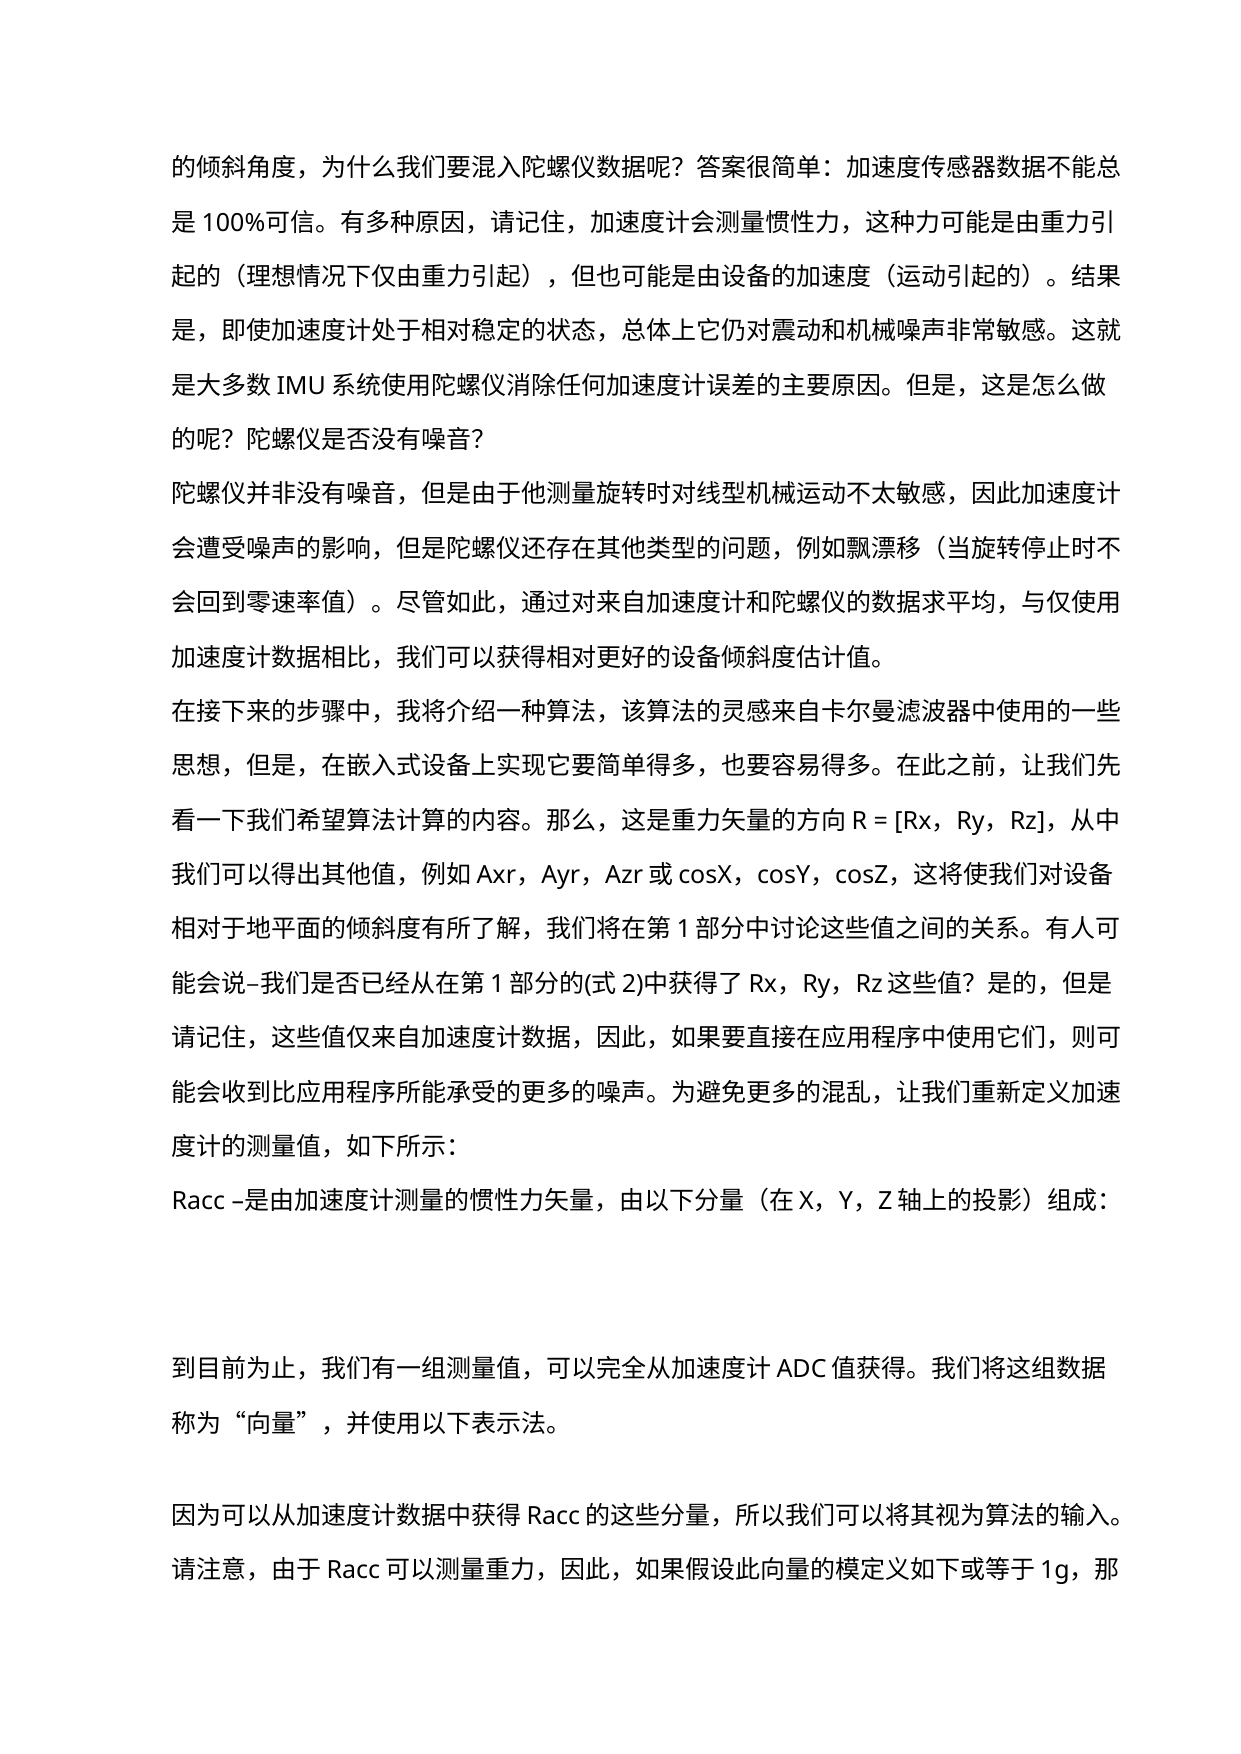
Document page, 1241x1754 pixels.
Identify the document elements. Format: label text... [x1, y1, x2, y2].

text 到目前为止，我们有一组测量值，可以完全从加速度计ADC值获得。我们将这组数据称为“向量”，并使用以下表示法。 [171, 1349, 1122, 1439]
text 因为可以从加速度计数据中获得Racc的这些分量，所以我们可以将其视为算法的输入。 [171, 1495, 1122, 1531]
text 在接下来的步骤中，我将介绍一种算法，该算法的灵感来自卡尔曼滤波器中使用的一些思想，但是，在嵌入式设备上实现它要简单得多，也要容易得多。在此之前，让我们先看一下我们希望算法计算的内容。那么，这是重力矢量的方向R = [Rx，Ry，Rz]，从中我们可以得出其他值，例如Axr，Ayr，Azr或cosX，cosY，cosZ，这将使我们对设备相对于地平面的倾斜度有所了解，我们将在第1部分中讨论这些值之间的关系。有人可能会说–我们是否已经从在第1部分的(式2)中获得了Rx，Ry，Rz这些值？是的，但是请记住，这些值仅来自加速度计数据，因此，如果要直接在应用程序中使用它们，则可能会收到比应用程序所能承受的更多的噪声。为避免更多的混乱，让我们重新定义加速度计的测量值，如下所示： [171, 691, 1122, 1163]
text 陀螺仪并非没有噪音，但是由于他测量旋转时对线型机械运动不太敏感，因此加速度计会遭受噪声的影响，但是陀螺仪还存在其他类型的问题，例如飘漂移（当旋转停止时不会回到零速率值）。尽管如此，通过对来自加速度计和陀螺仪的数据求平均，与仅使用加速度计数据相比，我们可以获得相对更好的设备倾斜度估计值。 [171, 474, 1122, 673]
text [171, 1549, 1122, 1586]
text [171, 148, 1122, 456]
text Racc –是由加速度计测量的惯性力矢量，由以下分量（在X，Y，Z轴上的投影）组成： [171, 1181, 1122, 1217]
